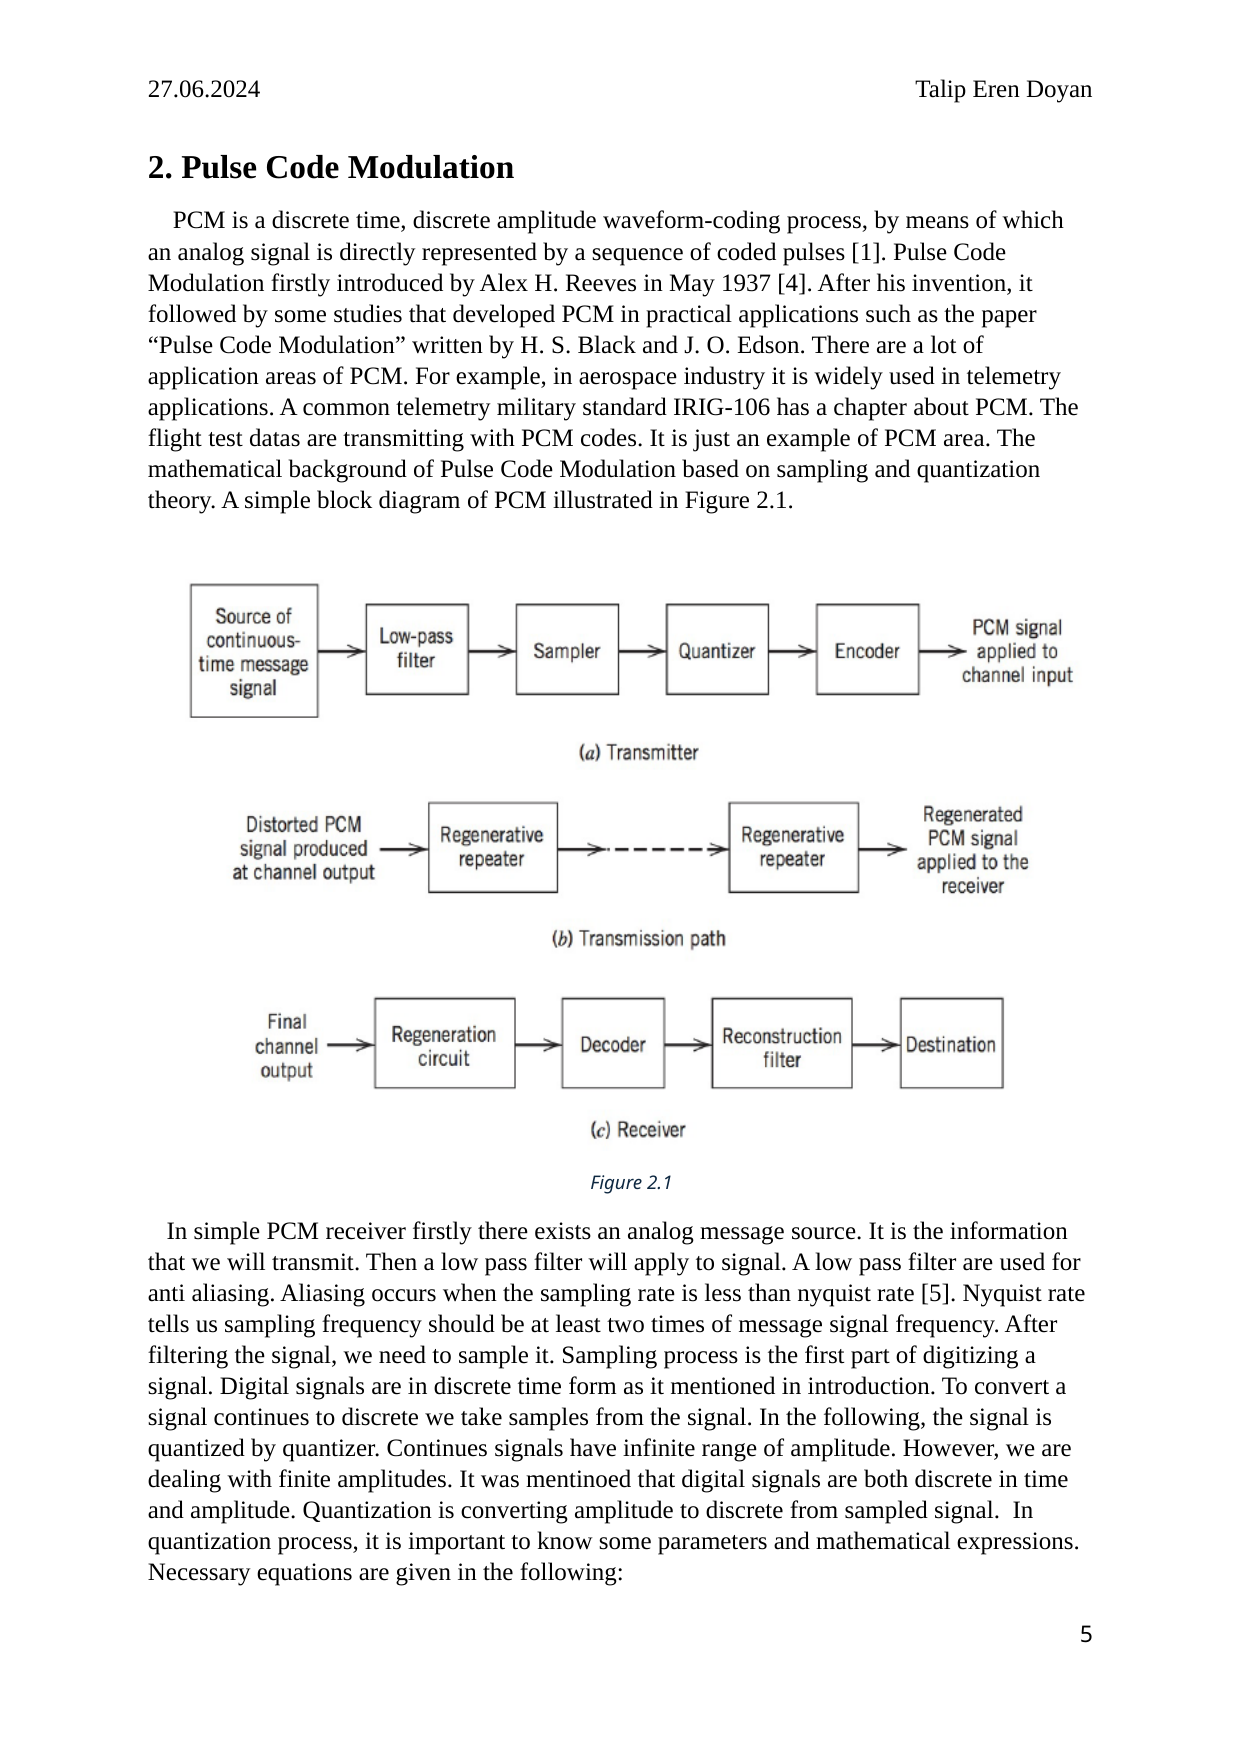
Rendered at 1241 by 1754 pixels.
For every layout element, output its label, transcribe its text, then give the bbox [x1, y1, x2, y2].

text In simple PCM receiver firstly there exists an analog message source. It is the information that we will transmit. Then a low pass filter will apply to signal. A low pass filter are used for anti aliasing. Aliasing occurs when the sampling rate is less than nyquist rate [5]. Nyquist rate tells us sampling frequency should be at least two times of message signal frequency. After filtering the signal, we need to sample it. Sampling process is the first part of digitizing a signal. Digital signals are in discrete time form as it mentioned in introduction. To convert a signal continues to discrete we take samples from the signal. In the following, the signal is quantized by quantizer. Continues signals have infinite range of amplitude. However, we are dealing with finite amplitudes. It was mentinoed that digital signals are both discrete in time and amplitude. Quantization is converting amplitude to discrete from sampled signal. In quantization process, it is important to know some parameters and mathematical expressions. Necessary equations are given in the following: [148, 1216, 1093, 1586]
text Figure 2.1 [516, 1169, 1093, 1195]
text PCM is a discrete time, discrete amplitude waveform-coding process, by means of which an analog signal is directly represented by a sequence of coded pulses [1]. Pulse Code Modulation firstly introduced by Alex H. Reeves in May 1937 [4]. After his invention, it followed by some studies that developed PCM in practical applications such as the paper “Pulse Code Modulation” written by H. S. Black and J. O. Edson. There are a lot of application areas of PCM. For example, in aerospace industry it is widely used in telemetry applications. A common telemetry military standard IRIG-106 has a chapter about PCM. The flight test datas are transmitting with PCM codes. It is just an example of PCM area. The mathematical background of Pulse Code Modulation based on sampling and quantization theory. A simple block diagram of PCM illustrated in Figure 2.1. [148, 206, 1093, 514]
text 2. Pulse Code Modulation [148, 148, 1093, 186]
picture [147, 532, 1093, 1151]
